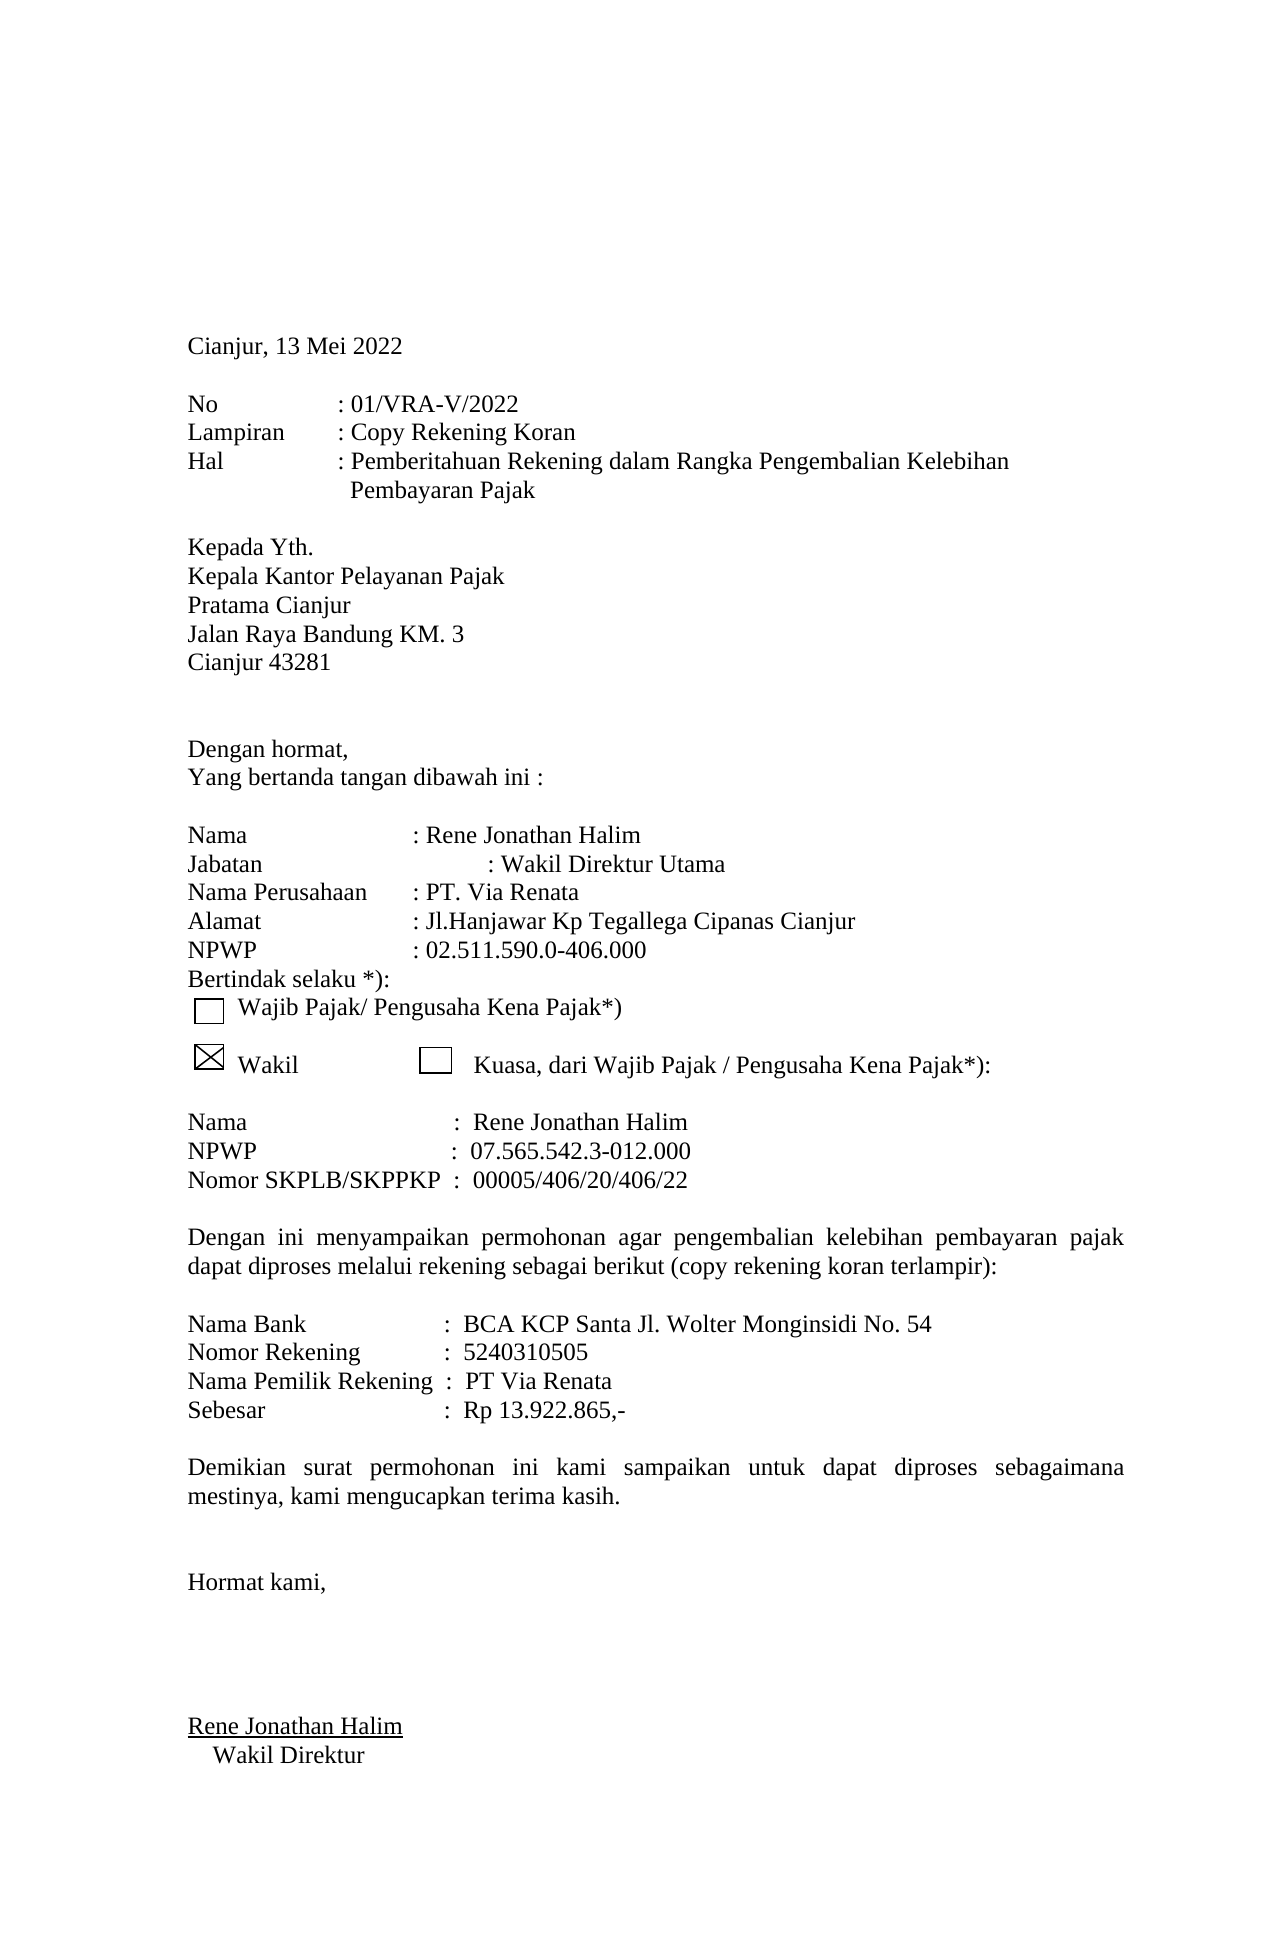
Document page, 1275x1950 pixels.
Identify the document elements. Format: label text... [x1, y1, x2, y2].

text Wakil Kuasa, dari Wajib Pajak / Pengusaha Kena Pajak*): [187, 1050, 1125, 1079]
text Hormat kami, [187, 1567, 1125, 1596]
text Nomor Rekening : 5240310505 [187, 1337, 1125, 1366]
text Demikian surat permohonan ini kami sampaikan untuk dapat diproses sebagaimana mestinya, kami mengucapkan terima kasih. [187, 1452, 1125, 1510]
text Kepala Kantor Pelayanan Pajak [187, 561, 1125, 590]
text Nama Bank : BCA KCP Santa Jl. Wolter Monginsidi No. 54 [187, 1309, 1125, 1337]
text No : 01/VRA-V/2022 [187, 389, 1125, 417]
text NPWP : 07.565.542.3-012.000 [187, 1136, 1125, 1165]
text Nama : Rene Jonathan Halim [187, 1107, 1125, 1136]
text Nama Pemilik Rekening : PT Via Renata [187, 1366, 1125, 1395]
text Cianjur, 13 Mei 2022 [187, 331, 1125, 360]
text Jabatan : Wakil Direktur Utama [187, 849, 1125, 877]
text Pratama Cianjur [187, 590, 1125, 619]
subtitle Rene Jonathan Halim [187, 1711, 1125, 1740]
text Jalan Raya Bandung KM. 3 [187, 619, 1125, 647]
text Bertindak selaku *): [187, 964, 1125, 992]
text Nama : Rene Jonathan Halim [187, 820, 1125, 849]
text Nama Perusahaan : PT. Via Renata [187, 877, 1125, 906]
text Nomor SKPLB/SKPPKP : 00005/406/20/406/22 [187, 1165, 1125, 1194]
text Kepada Yth. [187, 532, 1125, 561]
text Dengan ini menyampaikan permohonan agar pengembalian kelebihan pembayaran pajak dapat diproses melalui rekening sebagai berikut (copy rekening koran terlampir): [187, 1222, 1125, 1280]
text NPWP : 02.511.590.0-406.000 [187, 935, 1125, 964]
text Wakil Direktur [187, 1740, 1125, 1769]
text Hal : Pemberitahuan Rekening dalam Rangka Pengembalian Kelebihan [187, 446, 1125, 475]
text Dengan hormat, [187, 734, 1125, 762]
text Lampiran : Copy Rekening Koran [187, 417, 1125, 446]
text Yang bertanda tangan dibawah ini : [187, 762, 1125, 791]
text Pembayaran Pajak [187, 475, 1125, 504]
text Sebesar : Rp 13.922.865,- [187, 1395, 1125, 1424]
text Wajib Pajak/ Pengusaha Kena Pajak*) [187, 992, 1125, 1021]
text Alamat : Jl.Hanjawar Kp Tegallega Cipanas Cianjur [187, 906, 1125, 935]
text Cianjur 43281 [187, 647, 1125, 676]
